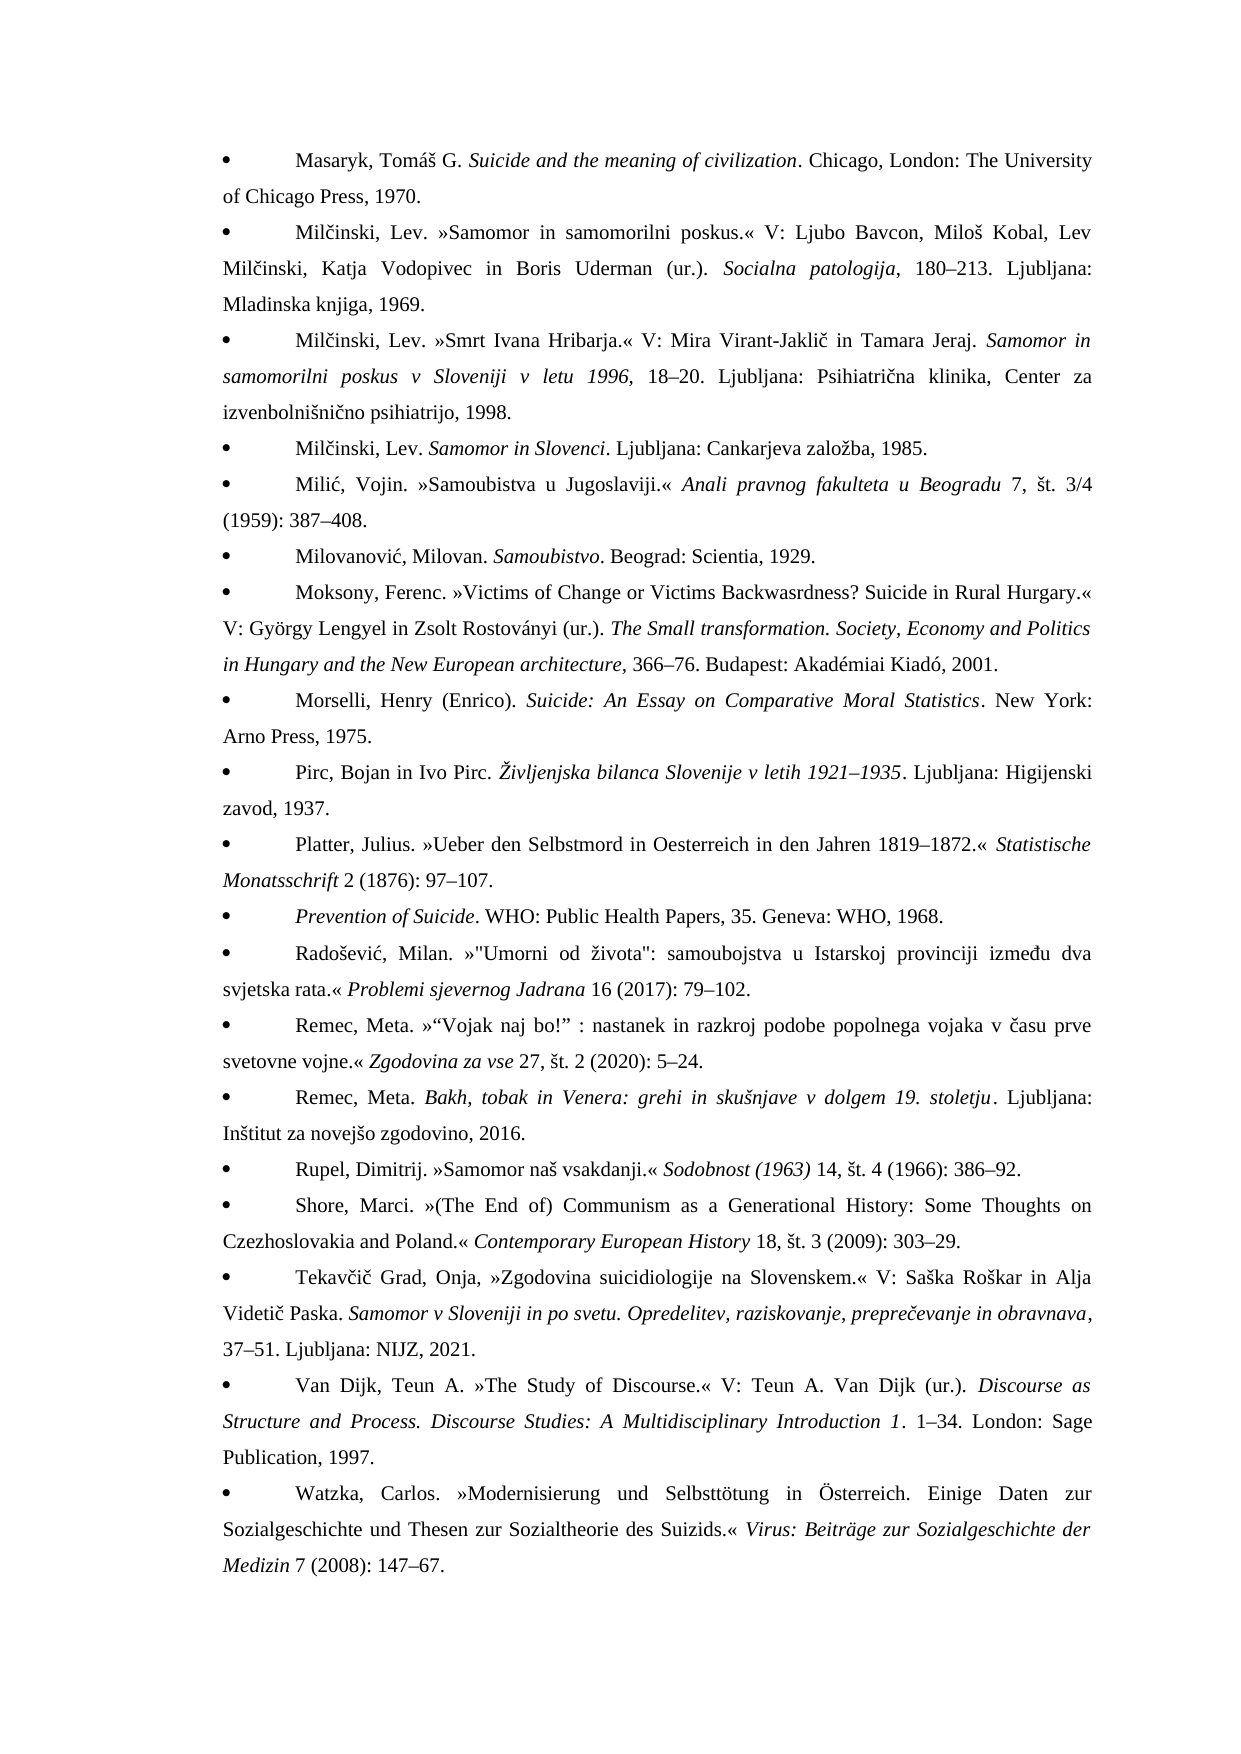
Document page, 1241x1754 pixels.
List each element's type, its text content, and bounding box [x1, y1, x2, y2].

list Milić, Vojin. »Samoubistva u Jugoslaviji.« Anali pravnog fakulteta u Beogradu 7, št. 3/4 (1959): 387–408. [223, 472, 1093, 532]
list Masaryk, Tomáš G. Suicide and the meaning of civilization. Chicago, London: The University of Chicago Press, 1970. [223, 148, 1093, 208]
list Radošević, Milan. »"Umorni od života": samoubojstva u Istarskoj provinciji između dva svjetska rata.« Problemi sjevernog Jadrana 16 (2017): 79–102. [223, 941, 1093, 1001]
list Milovanović, Milovan. Samoubistvo. Beograd: Scientia, 1929. [223, 544, 1093, 568]
list Morselli, Henry (Enrico). Suicide: An Essay on Comparative Moral Statistics. New York: Arno Press, 1975. [223, 688, 1093, 748]
list Milčinski, Lev. Samomor in Slovenci. Ljubljana: Cankarjeva založba, 1985. [223, 436, 1093, 460]
list Pirc, Bojan in Ivo Pirc. Življenjska bilanca Slovenije v letih 1921–1935. Ljubljana: Higijenski zavod, 1937. [223, 760, 1093, 820]
list Milčinski, Lev. »Smrt Ivana Hribarja.« V: Mira Virant-Jaklič in Tamara Jeraj. Samomor in samomorilni poskus v Sloveniji v letu 1996, 18–20. Ljubljana: Psihiatrična klinika, Center za izvenbolnišnično psihiatrijo, 1998. [223, 328, 1093, 424]
list Platter, Julius. »Ueber den Selbstmord in Oesterreich in den Jahren 1819–1872.« Statistische Monatsschrift 2 (1876): 97–107. [223, 832, 1093, 892]
list Tekavčič Grad, Onja, »Zgodovina suicidiologije na Slovenskem.« V: Saška Roškar in Alja Videtič Paska. Samomor v Sloveniji in po svetu. Opredelitev, raziskovanje, preprečevanje in obravnava, 37–51. Ljubljana: NIJZ, 2021. [223, 1265, 1093, 1361]
list Van Dijk, Teun A. »The Study of Discourse.« V: Teun A. Van Dijk (ur.). Discourse as Structure and Process. Discourse Studies: A Multidisciplinary Introduction 1. 1–34. London: Sage Publication, 1997. [223, 1373, 1093, 1469]
list Moksony, Ferenc. »Victims of Change or Victims Backwasrdness? Suicide in Rural Hurgary.« V: György Lengyel in Zsolt Rostoványi (ur.). The Small transformation. Society, Economy and Politics in Hungary and the New European architecture, 366–76. Budapest: Akadémiai Kiadó, 2001. [223, 580, 1093, 676]
list Prevention of Suicide. WHO: Public Health Papers, 35. Geneva: WHO, 1968. [223, 904, 1093, 928]
list Remec, Meta. »“Vojak naj bo!” : nastanek in razkroj podobe popolnega vojaka v času prve svetovne vojne.« Zgodovina za vse 27, št. 2 (2020): 5–24. [223, 1013, 1093, 1073]
list Shore, Marci. »(The End of) Communism as a Generational History: Some Thoughts on Czezhoslovakia and Poland.« Contemporary European History 18, št. 3 (2009): 303–29. [223, 1193, 1093, 1253]
list Watzka, Carlos. »Modernisierung und Selbsttötung in Österreich. Einige Daten zur Sozialgeschichte und Thesen zur Sozialtheorie des Suizids.« Virus: Beiträge zur Sozialgeschichte der Medizin 7 (2008): 147–67. [223, 1481, 1093, 1577]
list Milčinski, Lev. »Samomor in samomorilni poskus.« V: Ljubo Bavcon, Miloš Kobal, Lev Milčinski, Katja Vodopivec in Boris Uderman (ur.). Socialna patologija, 180–213. Ljubljana: Mladinska knjiga, 1969. [223, 220, 1093, 316]
list Remec, Meta. Bakh, tobak in Venera: grehi in skušnjave v dolgem 19. stoletju. Ljubljana: Inštitut za novejšo zgodovino, 2016. [223, 1085, 1093, 1145]
list Rupel, Dimitrij. »Samomor naš vsakdanji.« Sodobnost (1963) 14, št. 4 (1966): 386–92. [223, 1157, 1093, 1181]
